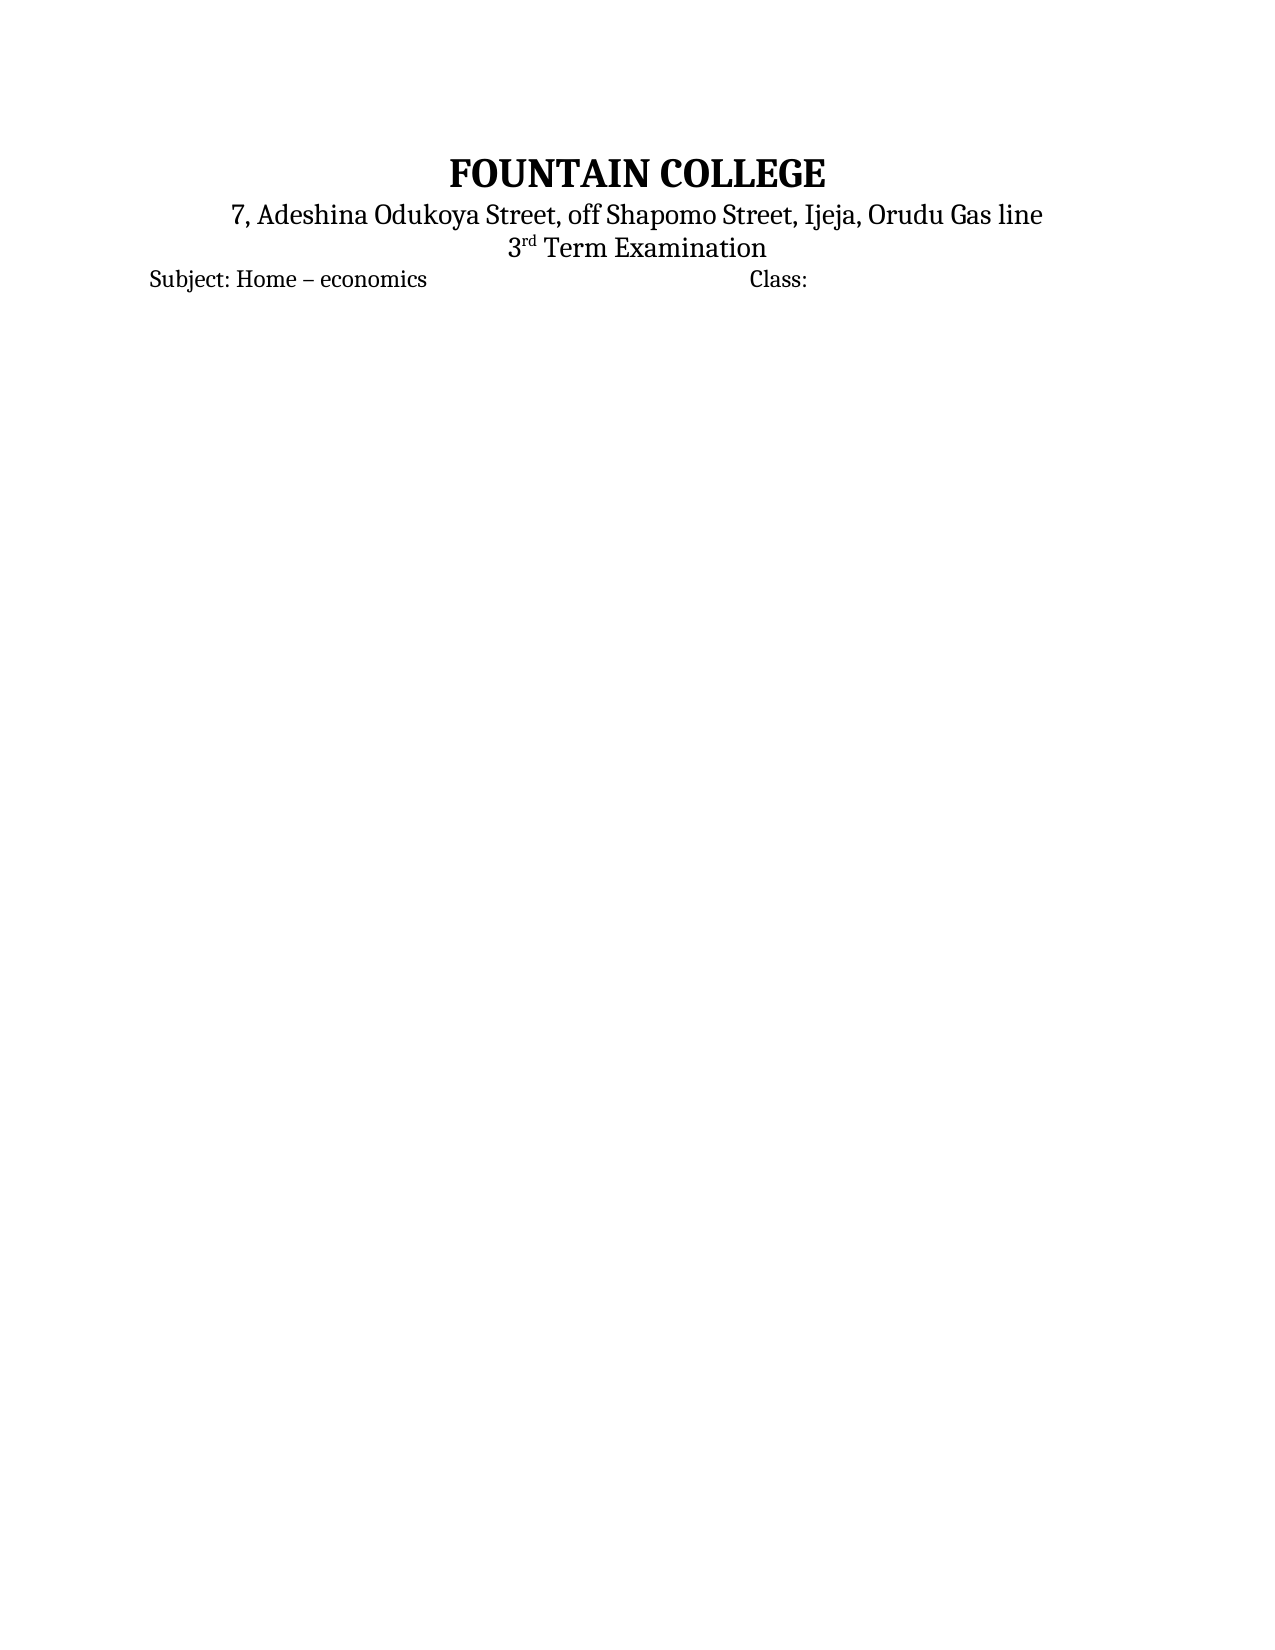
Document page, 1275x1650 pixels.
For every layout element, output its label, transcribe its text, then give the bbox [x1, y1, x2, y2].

text FOUNTAIN COLLEGE [150, 150, 1125, 198]
text 3rd Term Examination [150, 231, 1125, 265]
text 7, Adeshina Odukoya Street, off Shapomo Street, Ijeja, Orudu Gas line [150, 198, 1125, 231]
text Subject: Home – economics Class: [150, 265, 1125, 294]
